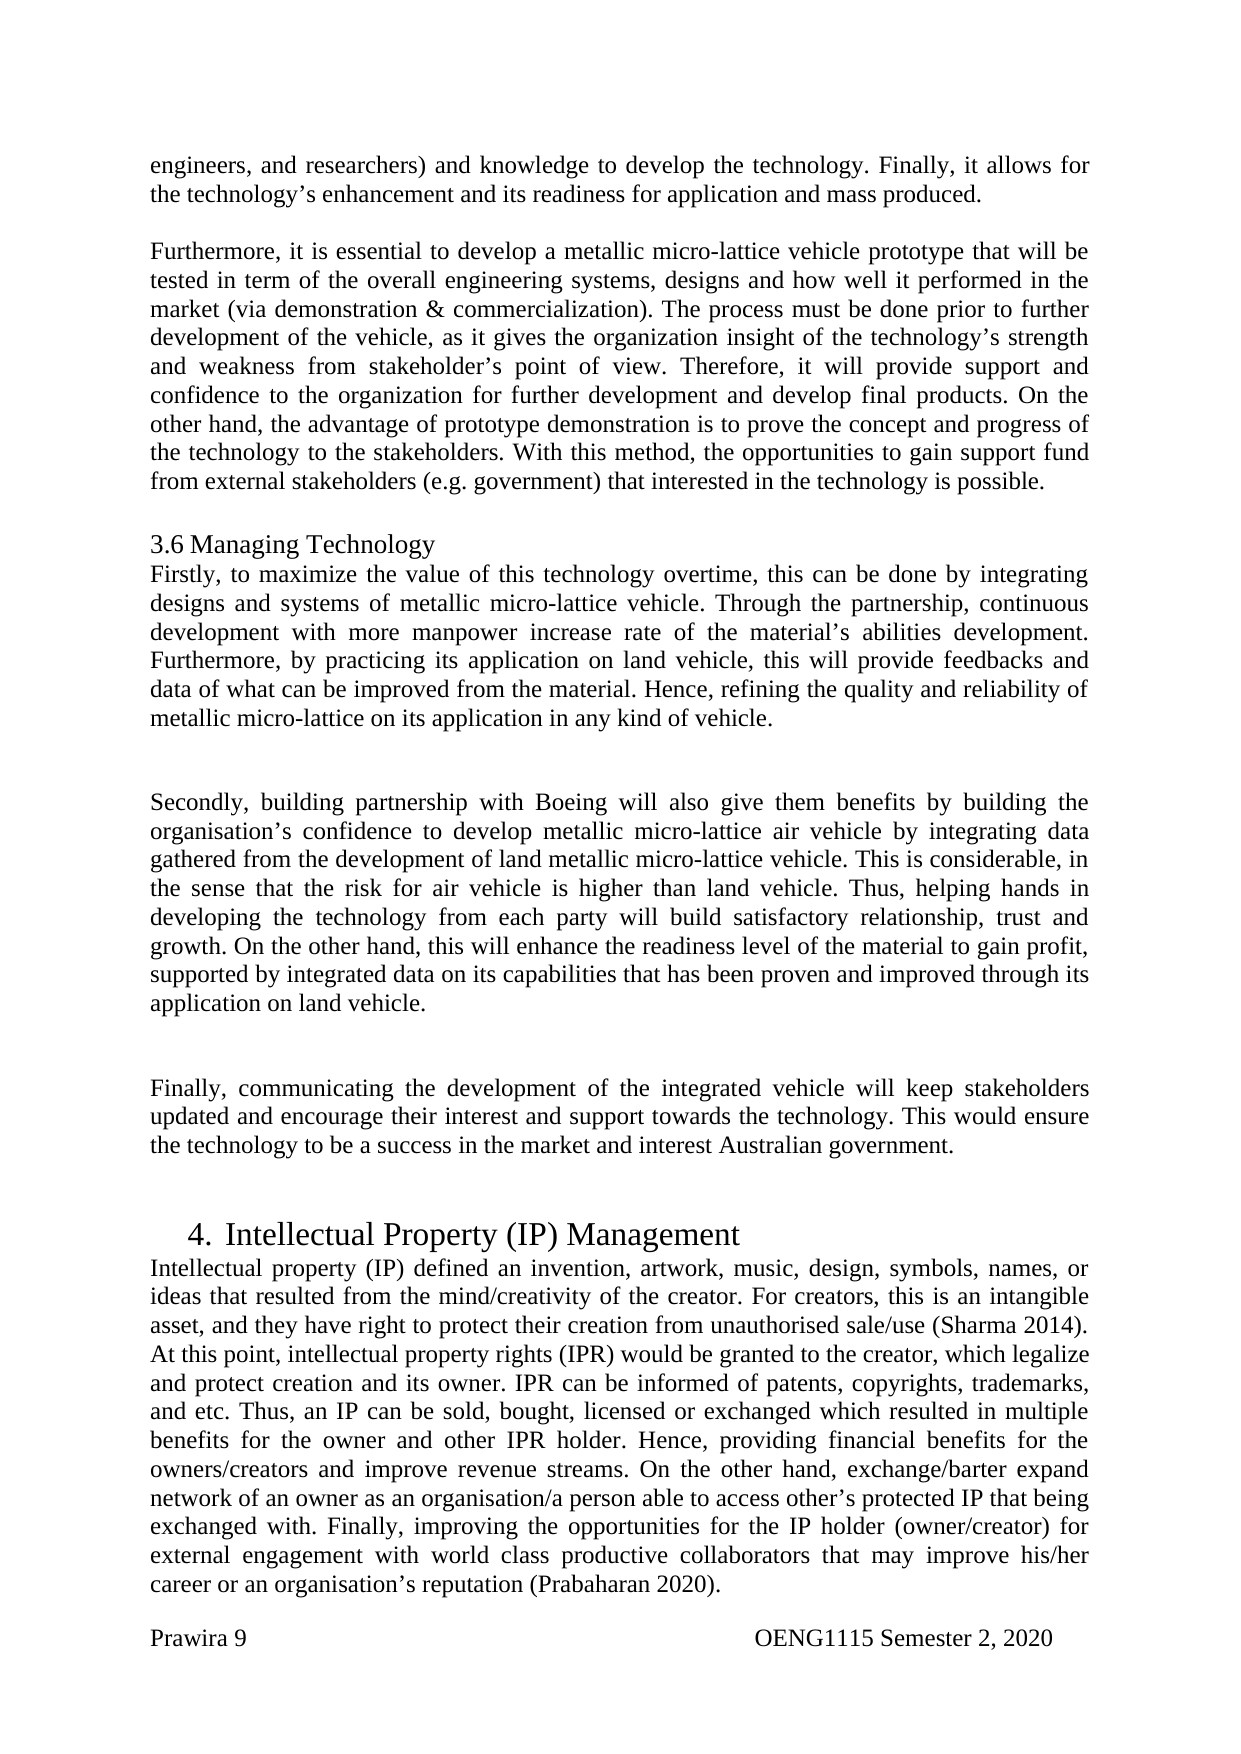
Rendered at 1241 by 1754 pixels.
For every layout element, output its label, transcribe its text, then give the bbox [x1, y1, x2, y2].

text Firstly, to maximize the value of this technology overtime, this can be done by integrating designs and systems of metallic micro-lattice vehicle. Through the partnership, continuous development with more manpower increase rate of the material’s abilities development. Furthermore, by practicing its application on land vehicle, this will provide feedbacks and data of what can be improved from the material. Hence, refining the quality and reliability of metallic micro-lattice on its application in any kind of vehicle. [150, 559, 1090, 732]
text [150, 150, 1090, 207]
text Secondly, building partnership with Boeing will also give them benefits by building the organisation’s confidence to develop metallic micro-lattice air vehicle by integrating data gathered from the development of land metallic micro-lattice vehicle. This is considerable, in the sense that the risk for air vehicle is higher than land vehicle. Thus, helping hands in developing the technology from each party will build satisfactory relationship, trust and growth. On the other hand, this will enhance the readiness level of the material to gain profit, supported by integrated data on its capabilities that has been proven and improved through its application on land vehicle. [150, 787, 1090, 1017]
subtitle Managing Technology [150, 528, 1090, 559]
subtitle Intellectual Property (IP) Management [187, 1214, 1090, 1253]
text Finally, communicating the development of the integrated vehicle will keep stakeholders updated and encourage their interest and support towards the technology. This would ensure the technology to be a success in the market and interest Australian government. [150, 1073, 1090, 1159]
text Intellectual property (IP) defined an invention, artwork, music, design, symbols, names, or ideas that resulted from the mind/creativity of the creator. For creators, this is an intangible asset, and they have right to protect their creation from unauthorised sale/use (Sharma 2014). At this point, intellectual property rights (IPR) would be granted to the creator, which legalize and protect creation and its owner. IPR can be informed of patents, copyrights, trademarks, and etc. Thus, an IP can be sold, bought, licensed or exchanged which resulted in multiple benefits for the owner and other IPR holder. Hence, providing financial benefits for the owners/creators and improve revenue streams. On the other hand, exchange/barter expand network of an owner as an organisation/a person able to access other’s protected IP that being exchanged with. Finally, improving the opportunities for the IP holder (owner/creator) for external engagement with world class productive collaborators that may improve his/her career or an organisation’s reputation (Prabaharan 2020). [150, 1253, 1090, 1598]
text Furthermore, it is essential to develop a metallic micro-lattice vehicle prototype that will be tested in term of the overall engineering systems, designs and how well it performed in the market (via demonstration & commercialization). The process must be done prior to further development of the vehicle, as it gives the organization insight of the technology’s strength and weakness from stakeholder’s point of view. Therefore, it will provide support and confidence to the organization for further development and develop final products. On the other hand, the advantage of prototype demonstration is to prove the concept and progress of the technology to the stakeholders. With this method, the opportunities to gain support fund from external stakeholders (e.g. government) that interested in the technology is possible. [150, 236, 1090, 495]
